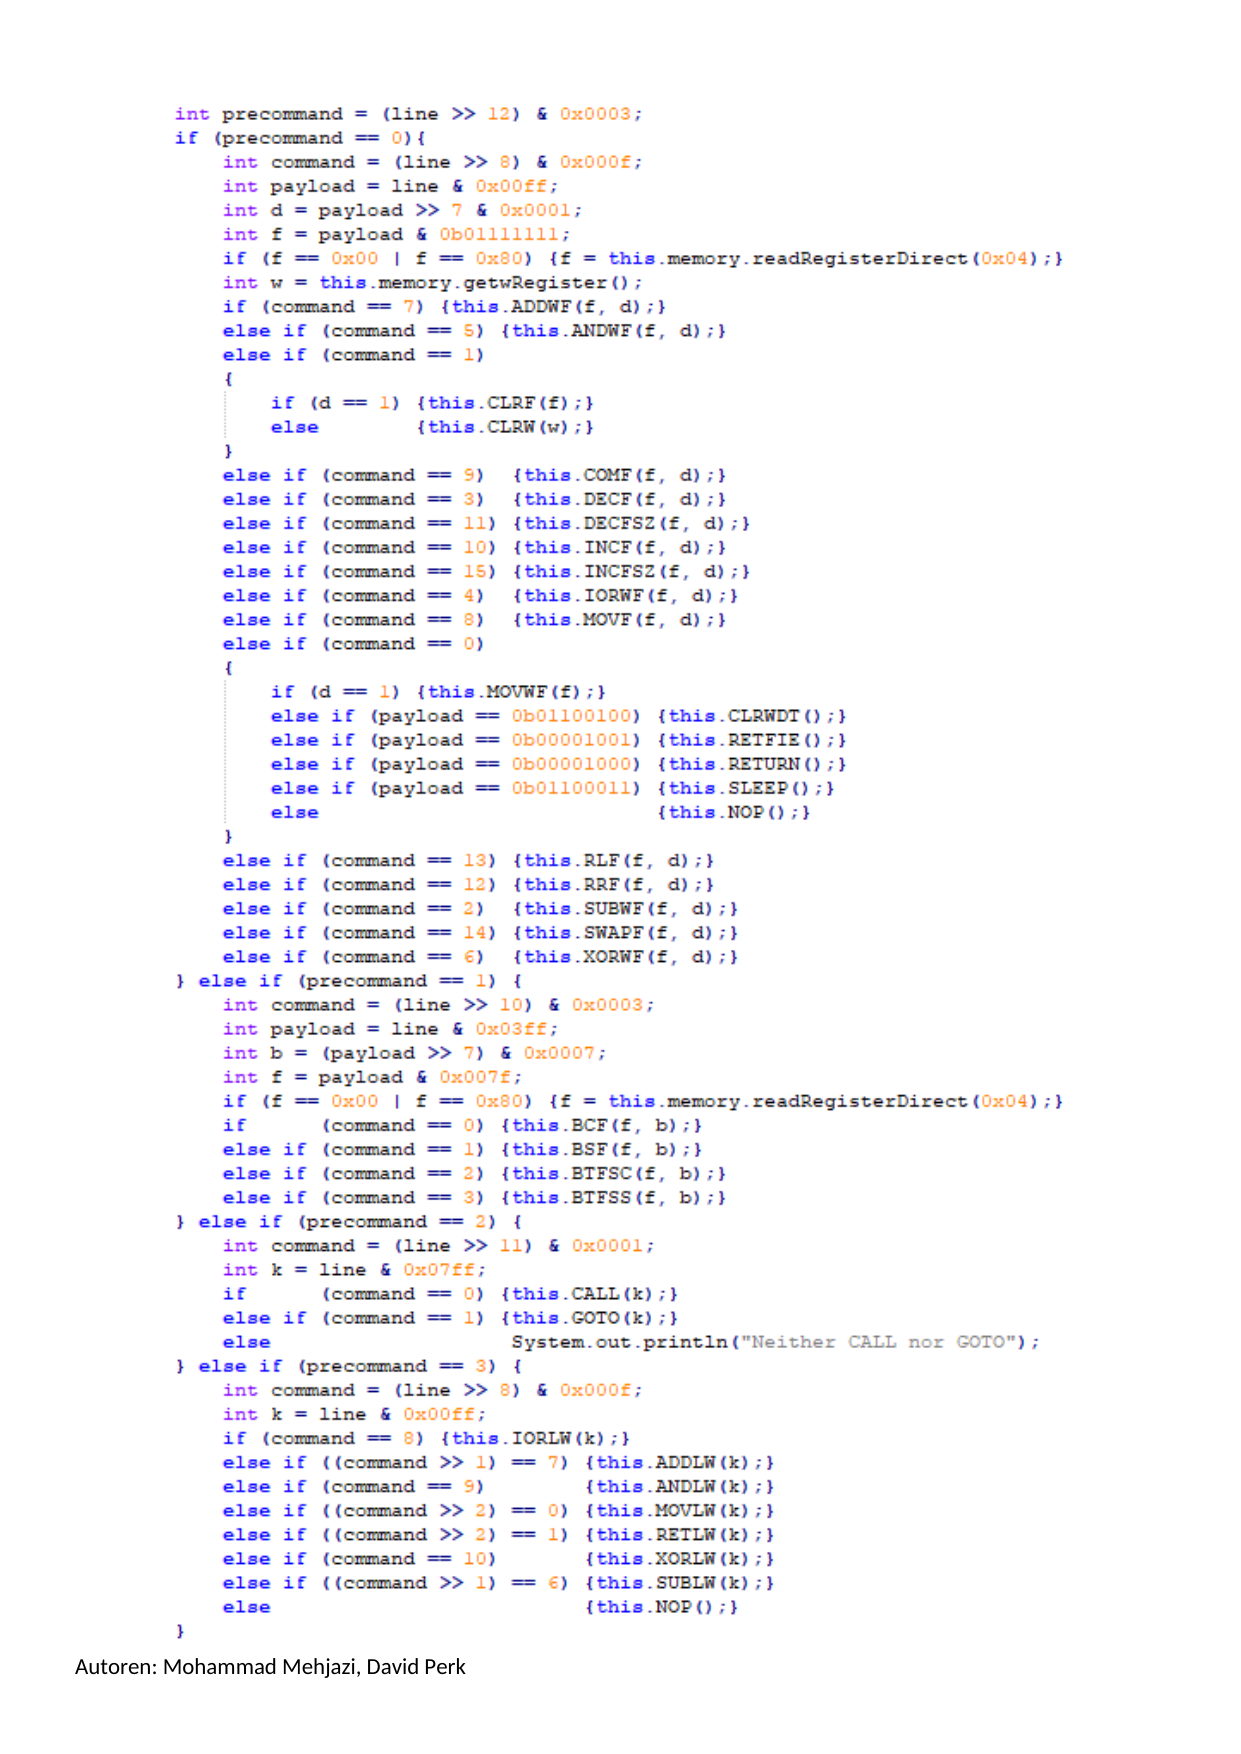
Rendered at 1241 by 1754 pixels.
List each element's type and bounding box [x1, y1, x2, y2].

picture [173, 101, 1067, 1649]
